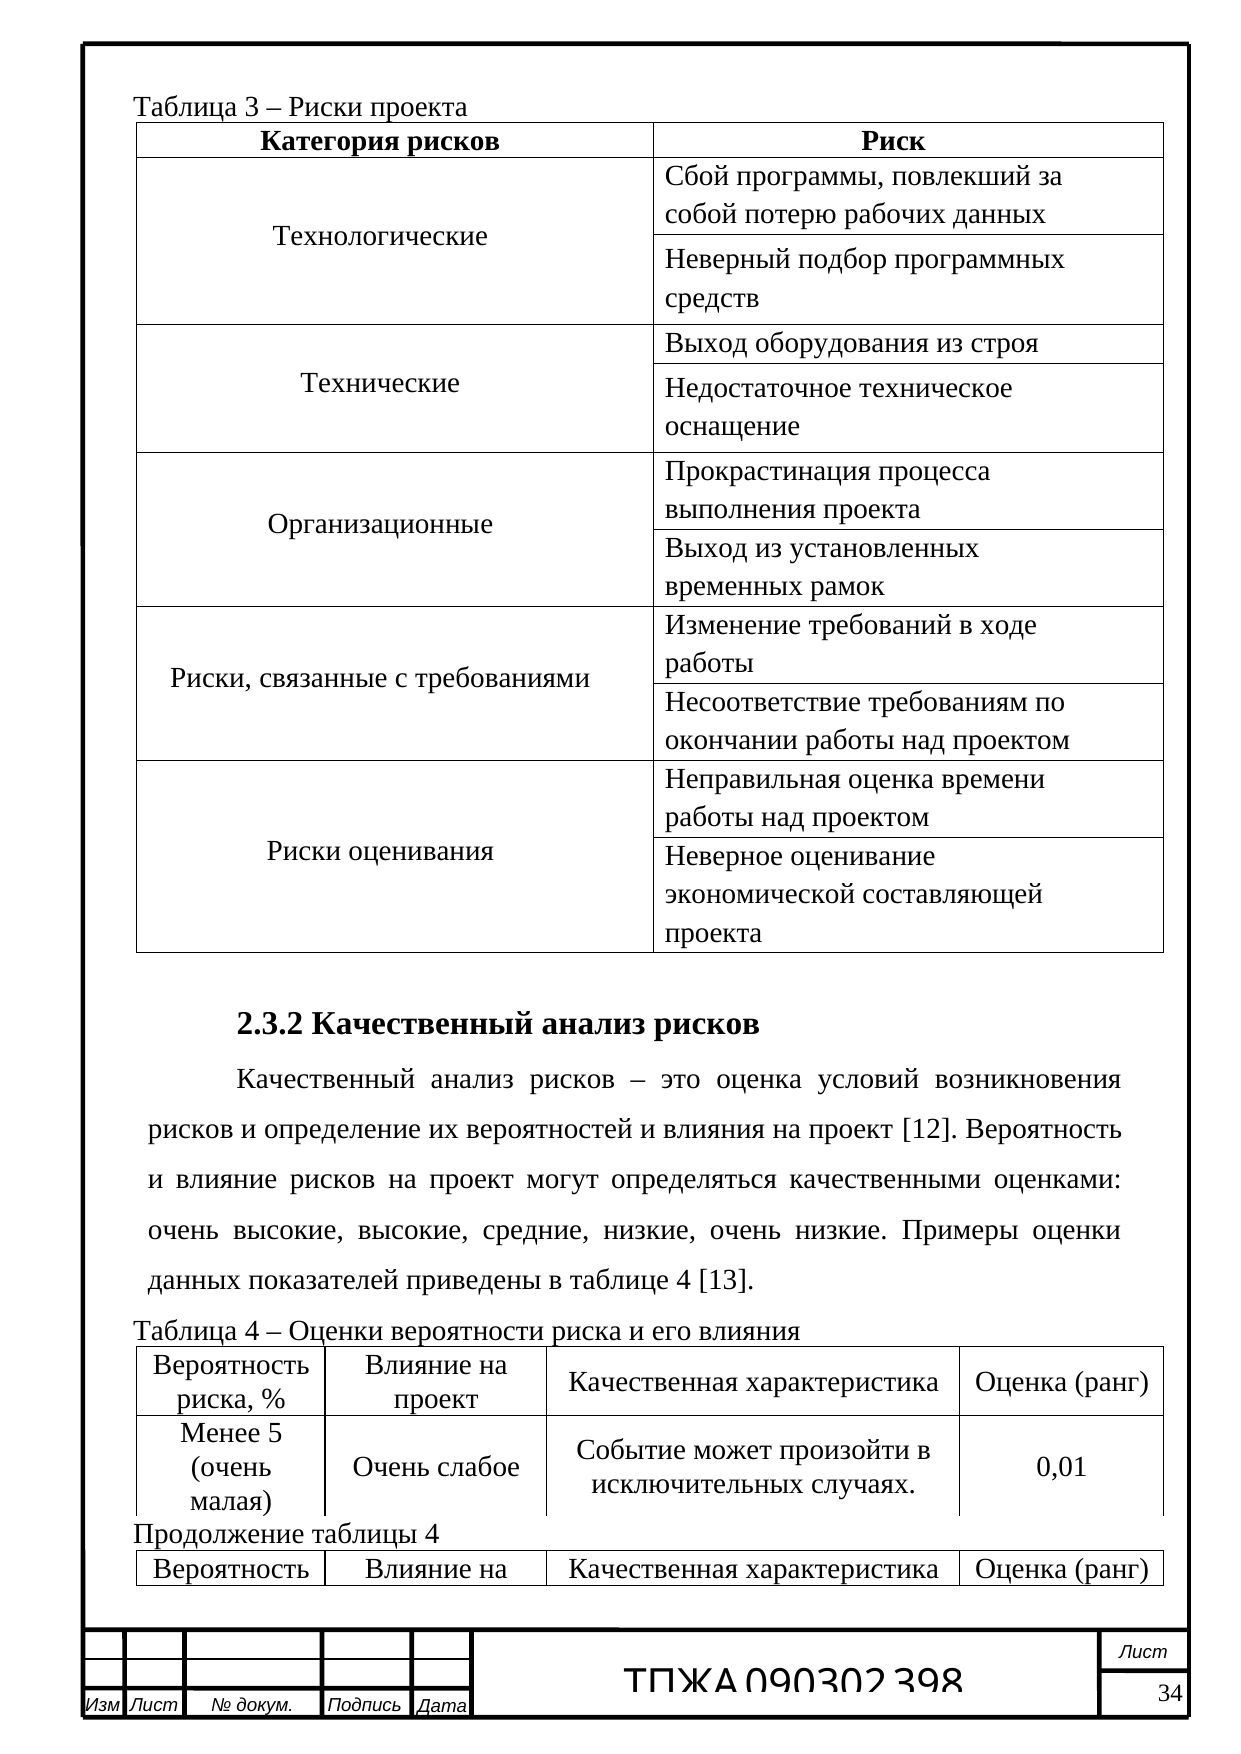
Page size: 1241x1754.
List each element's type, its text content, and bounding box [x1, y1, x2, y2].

table_cell Неверное оценивание экономической составляющей проекта [654, 838, 1163, 952]
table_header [137, 1551, 324, 1584]
table_header Оценка (ранг) [960, 1347, 1163, 1414]
table_cell Неверный подбор программных средств [654, 235, 1163, 324]
table_header Оценка (ранг) [960, 1551, 1163, 1584]
text Качественный анализ рисков – это оценка условий возникновения рисков и определение их вероятностей и влияния на проект [12]. Вероятность и влияние рисков на проект могут определяться качественными оценками: очень высокие, высокие, средние, низкие, очень низкие. Примеры оценки данных показателей приведены в таблице 4 [13]. [148, 1061, 1122, 1296]
text Таблица 3 – Риски проекта [133, 89, 1122, 122]
table_cell Несоответствие требованиям по окончании работы над проектом [654, 684, 1163, 760]
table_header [547, 1551, 959, 1584]
table_header Качественная характеристика [547, 1347, 959, 1414]
table_cell Выход из установленных временных рамок [654, 530, 1163, 606]
text 2.3.2 Качественный анализ рисков [148, 1003, 1122, 1042]
table_cell Изменение требований в ходе работы [654, 607, 1163, 683]
table_cell Риски, связанные с требованиями [137, 607, 653, 760]
text Продолжение таблицы 4 [133, 1516, 1122, 1550]
table_header Влияние на проект [326, 1347, 546, 1414]
table_cell Риски оценивания [137, 761, 653, 952]
table_header Риск [654, 123, 1163, 157]
table_header Вероятность риска, % [137, 1347, 324, 1414]
table_header Категория рисков [137, 123, 653, 157]
table_cell Технологические [137, 158, 653, 324]
text Таблица 4 – Оценки вероятности риска и его влияния [133, 1313, 1122, 1346]
table_cell Прокрастинация процесса выполнения проекта [654, 453, 1163, 529]
table_header Влияние на проект [326, 1551, 546, 1584]
table_cell Очень слабое [326, 1416, 546, 1516]
table_cell Недостаточное техническое оснащение [654, 364, 1163, 452]
table_cell Организационные [137, 453, 653, 606]
table_cell Выход оборудования из строя [654, 325, 1163, 363]
table_cell Неправильная оценка времени работы над проектом [654, 761, 1163, 837]
table_cell Технические [137, 325, 653, 452]
table_cell 0,01 [960, 1416, 1163, 1516]
table_cell Сбой программы, повлекший за собой потерю рабочих данных [654, 158, 1163, 234]
table_cell Менее 5 (очень малая) [137, 1416, 324, 1516]
table_cell Событие может произойти в исключительных случаях. [547, 1416, 959, 1516]
